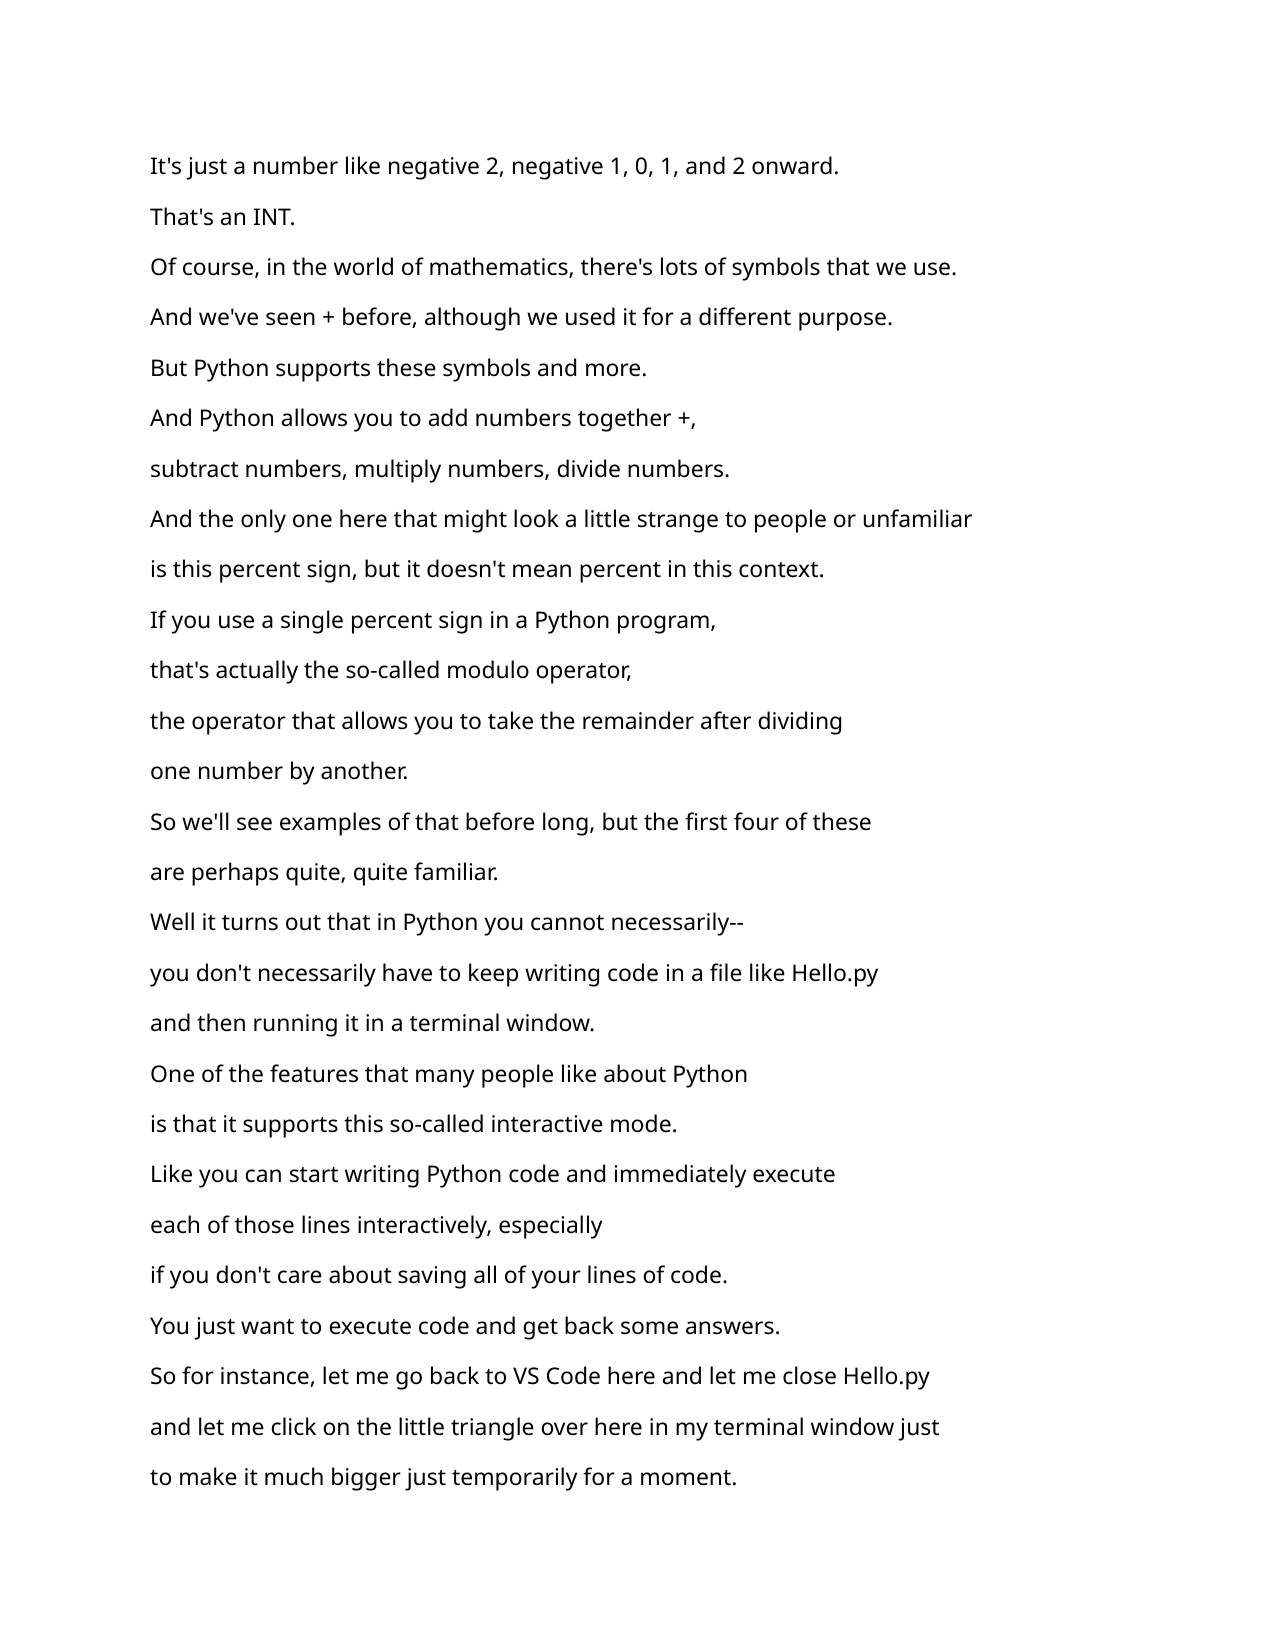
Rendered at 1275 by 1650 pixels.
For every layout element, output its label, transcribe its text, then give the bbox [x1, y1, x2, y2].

text One of the features that many people like about Python [150, 1057, 1125, 1089]
text are perhaps quite, quite familiar. [150, 856, 1125, 887]
text And Python allows you to add numbers together +, [150, 402, 1125, 433]
text and let me click on the little triangle over here in my terminal window just [150, 1410, 1125, 1442]
text is that it supports this so-called interactive mode. [150, 1108, 1125, 1139]
text And we've seen + before, although we used it for a different purpose. [150, 301, 1125, 332]
text each of those lines interactively, especially [150, 1209, 1125, 1240]
text you don't necessarily have to keep writing code in a file like Hello.py [150, 957, 1125, 988]
text That's an INT. [150, 200, 1125, 232]
text is this percent sign, but it doesn't mean percent in this context. [150, 553, 1125, 584]
text Well it turns out that in Python you cannot necessarily-- [150, 906, 1125, 937]
text Like you can start writing Python code and immediately execute [150, 1158, 1125, 1189]
text Of course, in the world of mathematics, there's lots of symbols that we use. [150, 251, 1125, 282]
text if you don't care about saving all of your lines of code. [150, 1259, 1125, 1290]
text and then running it in a terminal window. [150, 1007, 1125, 1038]
text It's just a number like negative 2, negative 1, 0, 1, and 2 onward. [150, 150, 1125, 181]
text If you use a single percent sign in a Python program, [150, 604, 1125, 635]
text You just want to execute code and get back some answers. [150, 1309, 1125, 1341]
text And the only one here that might look a little strange to people or unfamiliar [150, 503, 1125, 534]
text subtract numbers, multiply numbers, divide numbers. [150, 452, 1125, 484]
text to make it much bigger just temporarily for a moment. [150, 1461, 1125, 1492]
text But Python supports these symbols and more. [150, 352, 1125, 383]
text one number by another. [150, 755, 1125, 786]
text that's actually the so-called modulo operator, [150, 654, 1125, 685]
text So we'll see examples of that before long, but the first four of these [150, 805, 1125, 837]
text the operator that allows you to take the remainder after dividing [150, 704, 1125, 736]
text So for instance, let me go back to VS Code here and let me close Hello.py [150, 1360, 1125, 1391]
